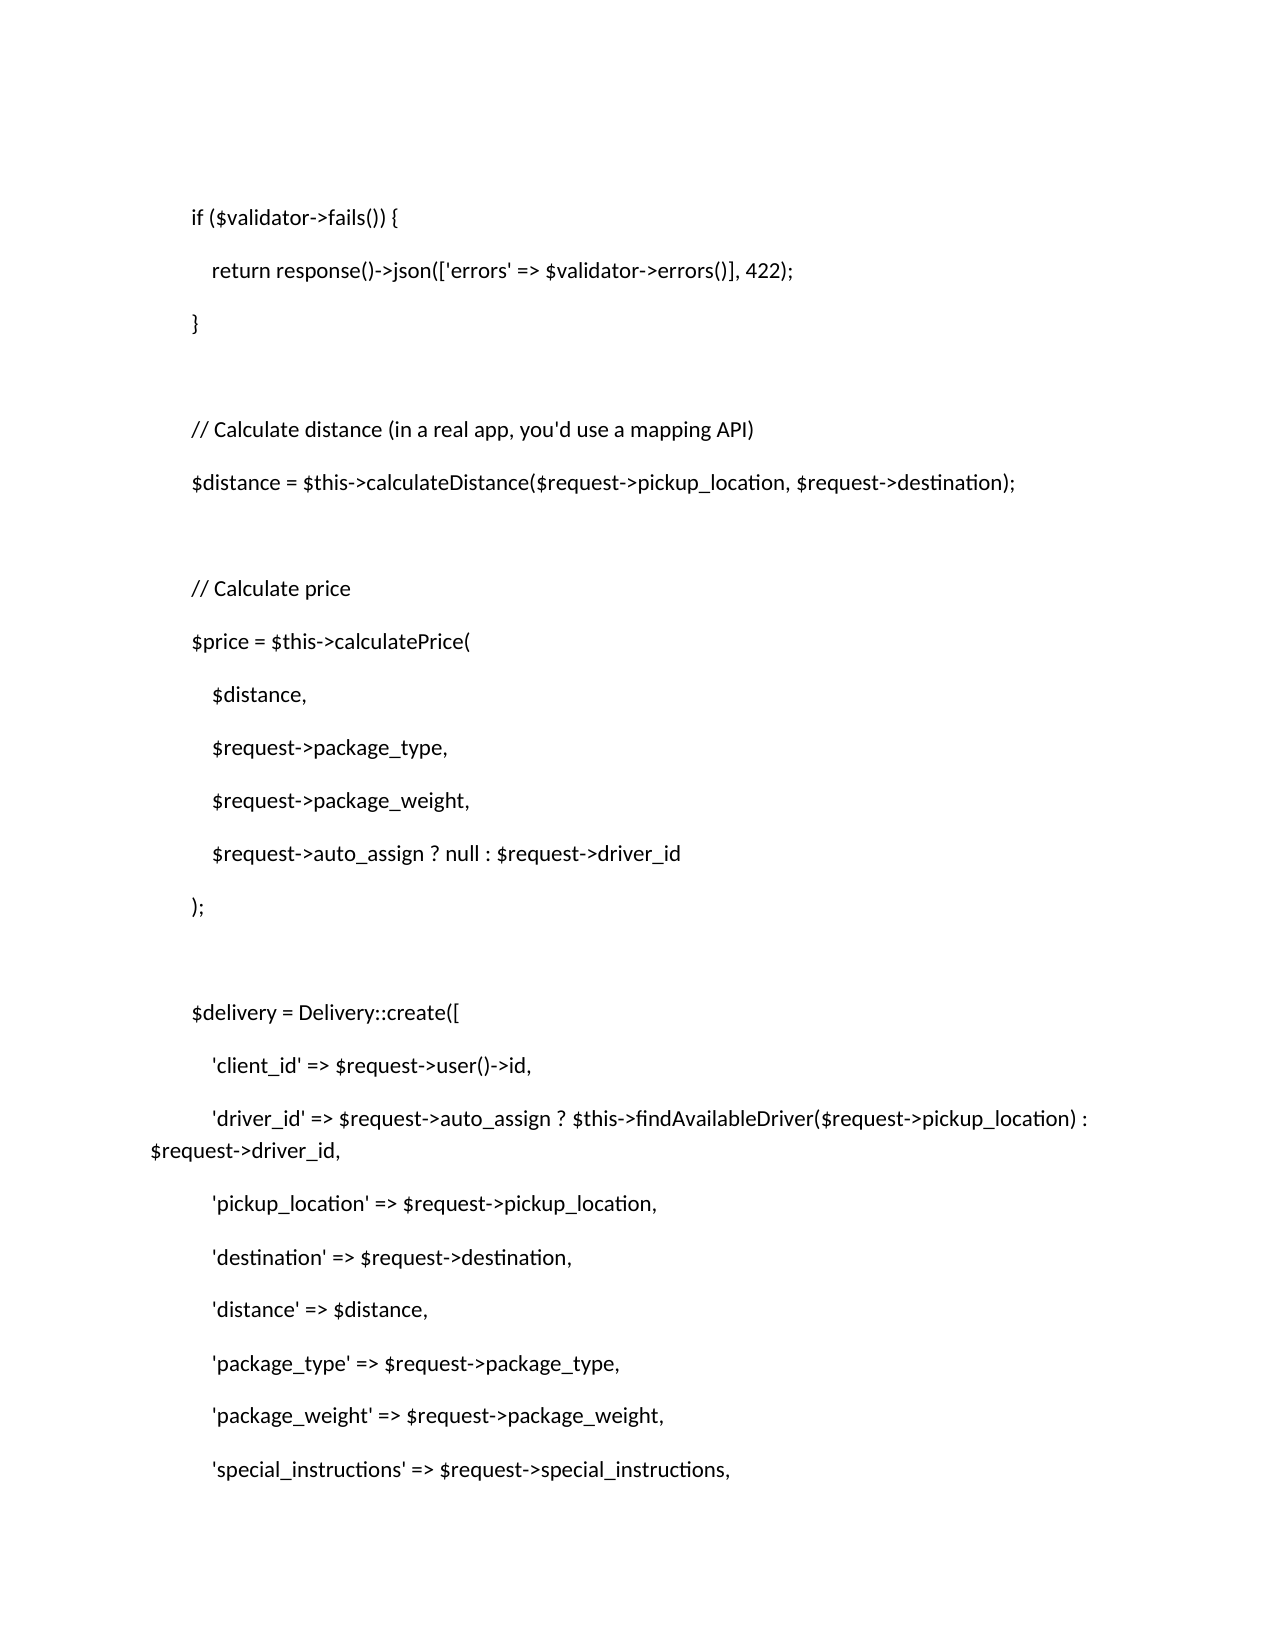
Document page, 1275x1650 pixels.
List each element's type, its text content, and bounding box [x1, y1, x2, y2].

text $request->package_weight, [150, 786, 1125, 814]
text 'client_id' => $request->user()->id, [150, 1051, 1125, 1079]
text $request->auto_assign ? null : $request->driver_id [150, 839, 1125, 867]
text 'pickup_location' => $request->pickup_location, [150, 1189, 1125, 1218]
text 'special_instructions' => $request->special_instructions, [150, 1455, 1125, 1483]
text } [150, 309, 1125, 337]
text return response()->json(['errors' => $validator->errors()], 422); [150, 256, 1125, 284]
text 'distance' => $distance, [150, 1296, 1125, 1324]
text $delivery = Delivery::create([ [150, 998, 1125, 1026]
text 'package_weight' => $request->package_weight, [150, 1402, 1125, 1430]
text $distance = $this->calculateDistance($request->pickup_location, $request->destination); [150, 468, 1125, 496]
text if ($validator->fails()) { [150, 203, 1125, 231]
text ); [150, 892, 1125, 920]
text $price = $this->calculatePrice( [150, 627, 1125, 655]
text 'destination' => $request->destination, [150, 1243, 1125, 1271]
text // Calculate distance (in a real app, you'd use a mapping API) [150, 415, 1125, 443]
text 'package_type' => $request->package_type, [150, 1349, 1125, 1377]
text $request->package_type, [150, 733, 1125, 761]
text $distance, [150, 680, 1125, 708]
text 'driver_id' => $request->auto_assign ? $this->findAvailableDriver($request->pickup_location) : $request->driver_id, [150, 1104, 1125, 1164]
text // Calculate price [150, 574, 1125, 602]
